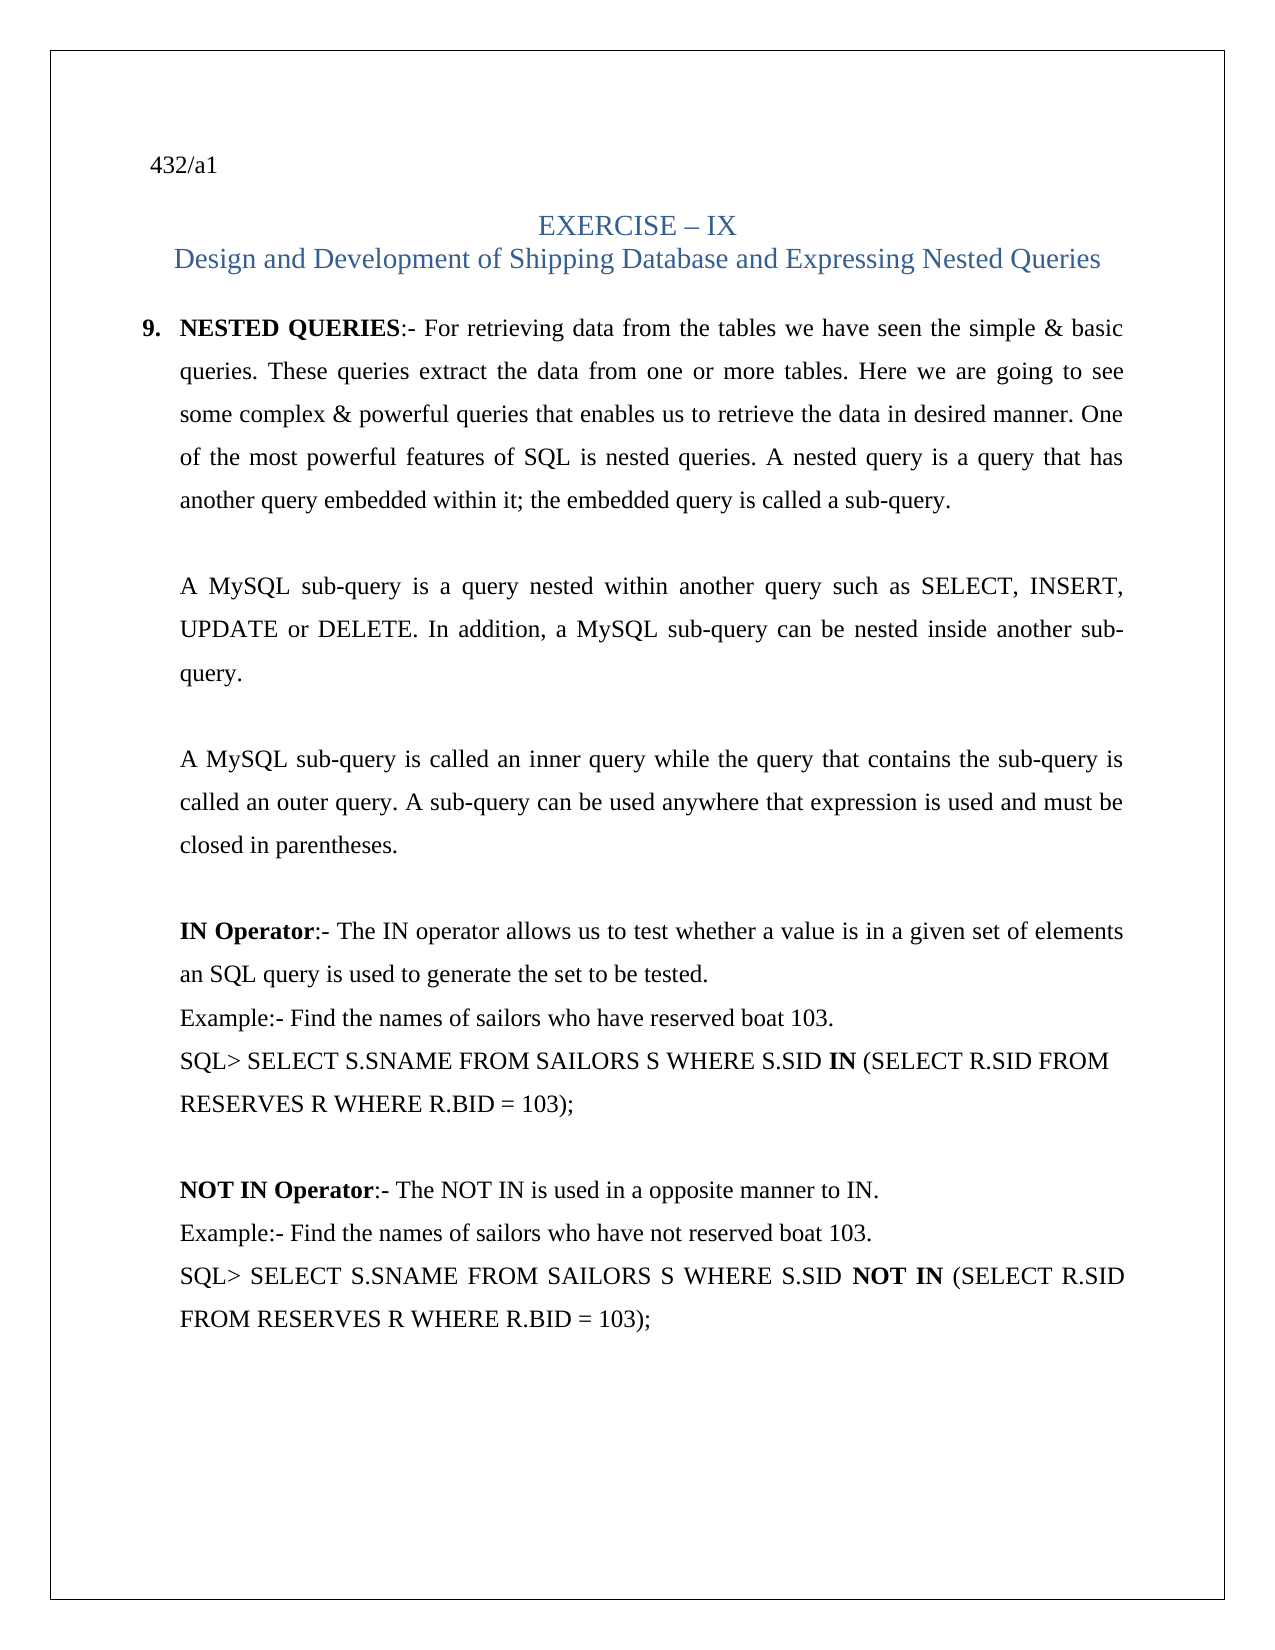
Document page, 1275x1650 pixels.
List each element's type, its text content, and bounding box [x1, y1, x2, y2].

list SQL> SELECT S.SNAME FROM SAILORS S WHERE S.SID NOT IN (SELECT R.SID FROM RESERVES R WHERE R.BID = 103); [179, 1261, 1125, 1333]
subtitle EXERCISE – IX [150, 208, 1125, 242]
list NOT IN Operator:- The NOT IN is used in a opposite manner to IN. [179, 1175, 1125, 1204]
text Design and Development of Shipping Database and Expressing Nested Queries [150, 242, 1125, 275]
list A MySQL sub-query is called an inner query while the query that contains the sub-query is called an outer query. A sub-query can be used anywhere that expression is used and must be closed in parentheses. [179, 744, 1125, 859]
text 432/a1 [150, 150, 1125, 179]
list Example:- Find the names of sailors who have not reserved boat 103. [179, 1218, 1125, 1247]
list Example:- Find the names of sailors who have reserved boat 103. [179, 1003, 1125, 1031]
list RESERVES R WHERE R.BID = 103); [179, 1089, 1125, 1118]
list NESTED QUERIES:- For retrieving data from the tables we have seen the simple & basic queries. These queries extract the data from one or more tables. Here we are going to see some complex & powerful queries that enables us to retrieve the data in desired manner. One of the most powerful features of SQL is nested queries. A nested query is a query that has another query embedded within it; the embedded query is called a sub-query. [142, 313, 1125, 514]
list A MySQL sub-query is a query nested within another query such as SELECT, INSERT, UPDATE or DELETE. In addition, a MySQL sub-query can be nested inside another sub-query. [179, 571, 1125, 686]
list SQL> SELECT S.SNAME FROM SAILORS S WHERE S.SID IN (SELECT R.SID FROM [179, 1046, 1125, 1074]
list IN Operator:- The IN operator allows us to test whether a value is in a given set of elements an SQL query is used to generate the set to be tested. [179, 916, 1125, 988]
